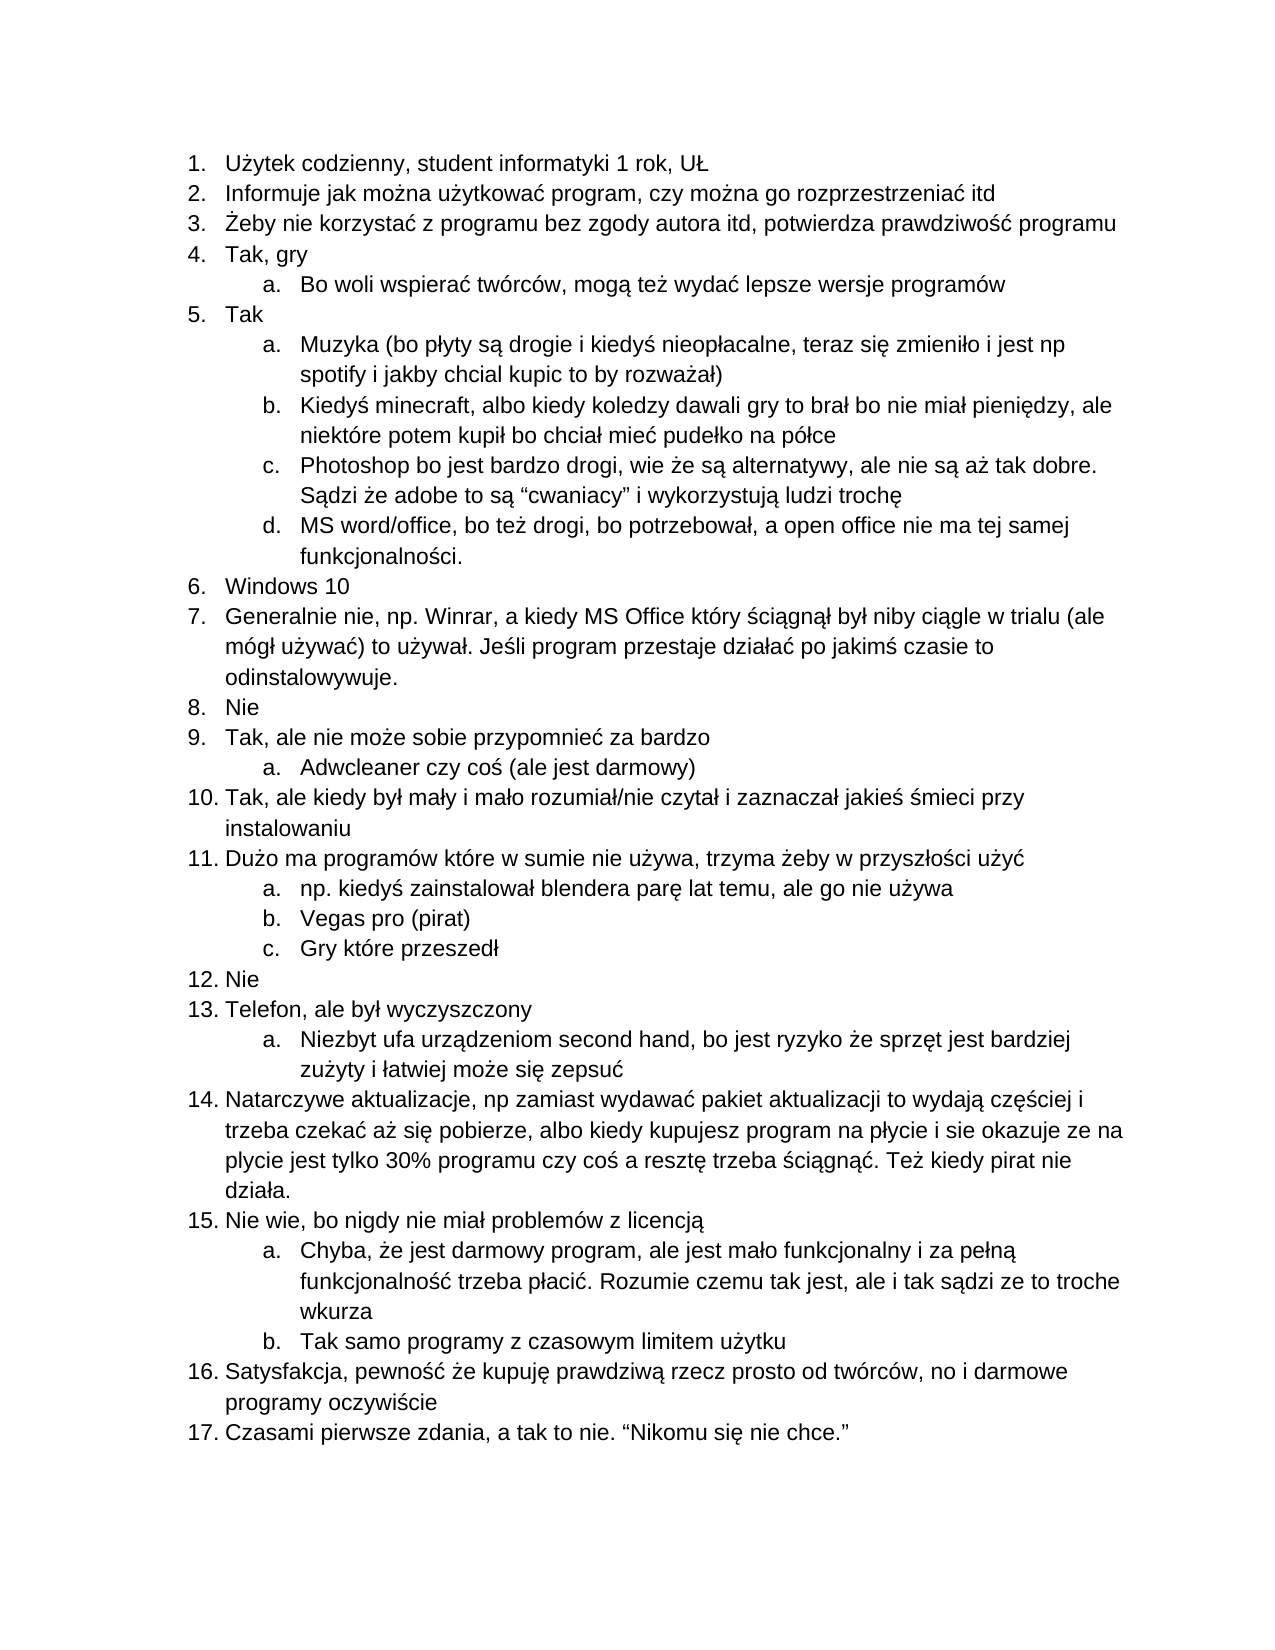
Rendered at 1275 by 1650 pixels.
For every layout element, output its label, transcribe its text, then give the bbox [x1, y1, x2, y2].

list Kiedyś minecraft, albo kiedy koledzy dawali gry to brał bo nie miał pieniędzy, ale niektóre potem kupił bo chciał mieć pudełko na półce [262, 392, 1125, 448]
list Nie [187, 966, 1125, 992]
list Adwcleaner czy coś (ale jest darmowy) [262, 754, 1125, 781]
list Niezbyt ufa urządzeniom second hand, bo jest ryzyko że sprzęt jest bardziej zużyty i łatwiej może się zepsuć [262, 1026, 1125, 1083]
list MS word/office, bo też drogi, bo potrzebował, a open office nie ma tej samej funkcjonalności. [262, 512, 1125, 569]
list Photoshop bo jest bardzo drogi, wie że są alternatywy, ale nie są aż tak dobre. Sądzi że adobe to są “cwaniacy” i wykorzystują ludzi trochę [262, 452, 1125, 509]
list Informuje jak można użytkować program, czy można go rozprzestrzeniać itd [187, 180, 1125, 207]
list np. kiedyś zainstalował blendera parę lat temu, ale go nie używa [262, 875, 1125, 901]
list Vegas pro (pirat) [262, 905, 1125, 932]
list Chyba, że jest darmowy program, ale jest mało funkcjonalny i za pełną funkcjonalność trzeba płacić. Rozumie czemu tak jest, ale i tak sądzi ze to troche wkurza [262, 1237, 1125, 1324]
list Telefon, ale był wyczyszczony [187, 996, 1125, 1022]
list Tak, ale nie może sobie przypomnieć za bardzo [187, 724, 1125, 750]
list Generalnie nie, np. Winrar, a kiedy MS Office który ściągnął był niby ciągle w trialu (ale mógł używać) to używał. Jeśli program przestaje działać po jakimś czasie to odinstalowywuje. [187, 603, 1125, 690]
list Windows 10 [187, 573, 1125, 599]
list Dużo ma programów które w sumie nie używa, trzyma żeby w przyszłości użyć [187, 845, 1125, 871]
list Czasami pierwsze zdania, a tak to nie. “Nikomu się nie chce.” [187, 1419, 1125, 1445]
list Tak, ale kiedy był mały i mało rozumiał/nie czytał i zaznaczał jakieś śmieci przy instalowaniu [187, 784, 1125, 841]
list Tak [187, 301, 1125, 327]
list Użytek codzienny, student informatyki 1 rok, UŁ [187, 150, 1125, 176]
list Tak, gry [187, 241, 1125, 267]
list Satysfakcja, pewność że kupuję prawdziwą rzecz prosto od twórców, no i darmowe programy oczywiście [187, 1358, 1125, 1415]
list Żeby nie korzystać z programu bez zgody autora itd, potwierdza prawdziwość programu [187, 210, 1125, 237]
list Nie [187, 694, 1125, 720]
list Natarczywe aktualizacje, np zamiast wydawać pakiet aktualizacji to wydają częściej i trzeba czekać aż się pobierze, albo kiedy kupujesz program na płycie i sie okazuje ze na plycie jest tylko 30% programu czy coś a resztę trzeba ściągnąć. Też kiedy pirat nie działa. [187, 1086, 1125, 1203]
list Muzyka (bo płyty są drogie i kiedyś nieopłacalne, teraz się zmieniło i jest np spotify i jakby chcial kupic to by rozważał) [262, 331, 1125, 388]
list Bo woli wspierać twórców, mogą też wydać lepsze wersje programów [262, 271, 1125, 297]
list Gry które przeszedł [262, 935, 1125, 962]
list Nie wie, bo nigdy nie miał problemów z licencją [187, 1207, 1125, 1234]
list Tak samo programy z czasowym limitem użytku [262, 1328, 1125, 1354]
